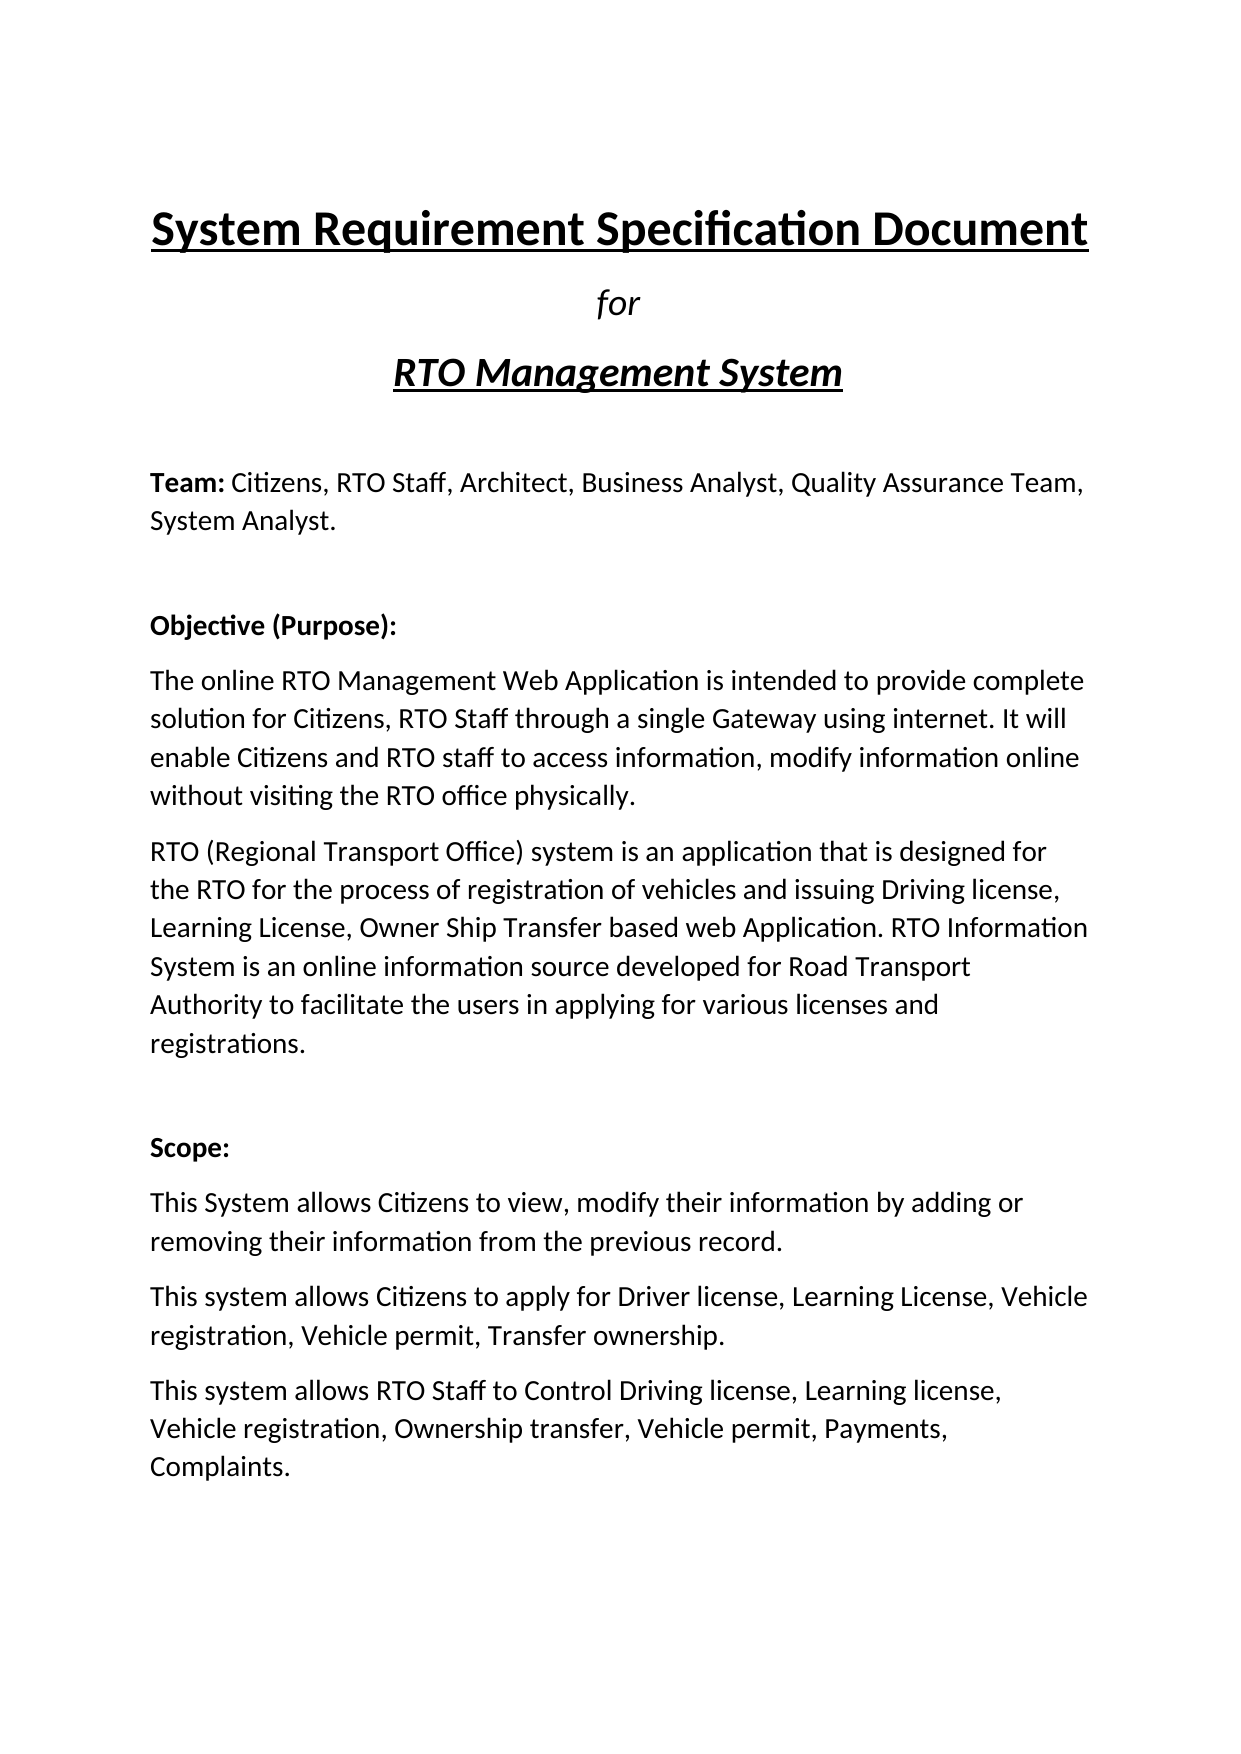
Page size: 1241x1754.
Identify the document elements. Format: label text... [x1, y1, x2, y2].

text The online RTO Management Web Application is intended to provide complete solution for Citizens, RTO Staff through a single Gateway using internet. It will enable Citizens and RTO staff to access information, modify information online without visiting the RTO office physically. [150, 662, 1090, 813]
text RTO Management System [150, 346, 1090, 396]
text This system allows RTO Staff to Control Driving license, Learning license, Vehicle registration, Ownership transfer, Vehicle permit, Payments, Complaints. [150, 1372, 1090, 1484]
text This System allows Citizens to view, modify their information by adding or removing their information from the previous record. [150, 1184, 1090, 1259]
text for [150, 279, 1090, 325]
text System Requirement Specification Document [150, 197, 1090, 258]
text RTO (Regional Transport Office) system is an application that is designed for the RTO for the process of registration of vehicles and issuing Driving license, Learning License, Owner Ship Transfer based web Application. RTO Information System is an online information source developed for Road Transport Authority to facilitate the users in applying for various licenses and registrations. [150, 833, 1090, 1060]
text Team: Citizens, RTO Staff, Architect, Business Analyst, Quality Assurance Team, System Analyst. [150, 464, 1090, 538]
text Objective (Purpose): [150, 607, 1090, 643]
text This system allows Citizens to apply for Driver license, Learning License, Vehicle registration, Vehicle permit, Transfer ownership. [150, 1278, 1090, 1352]
text Scope: [150, 1129, 1090, 1165]
